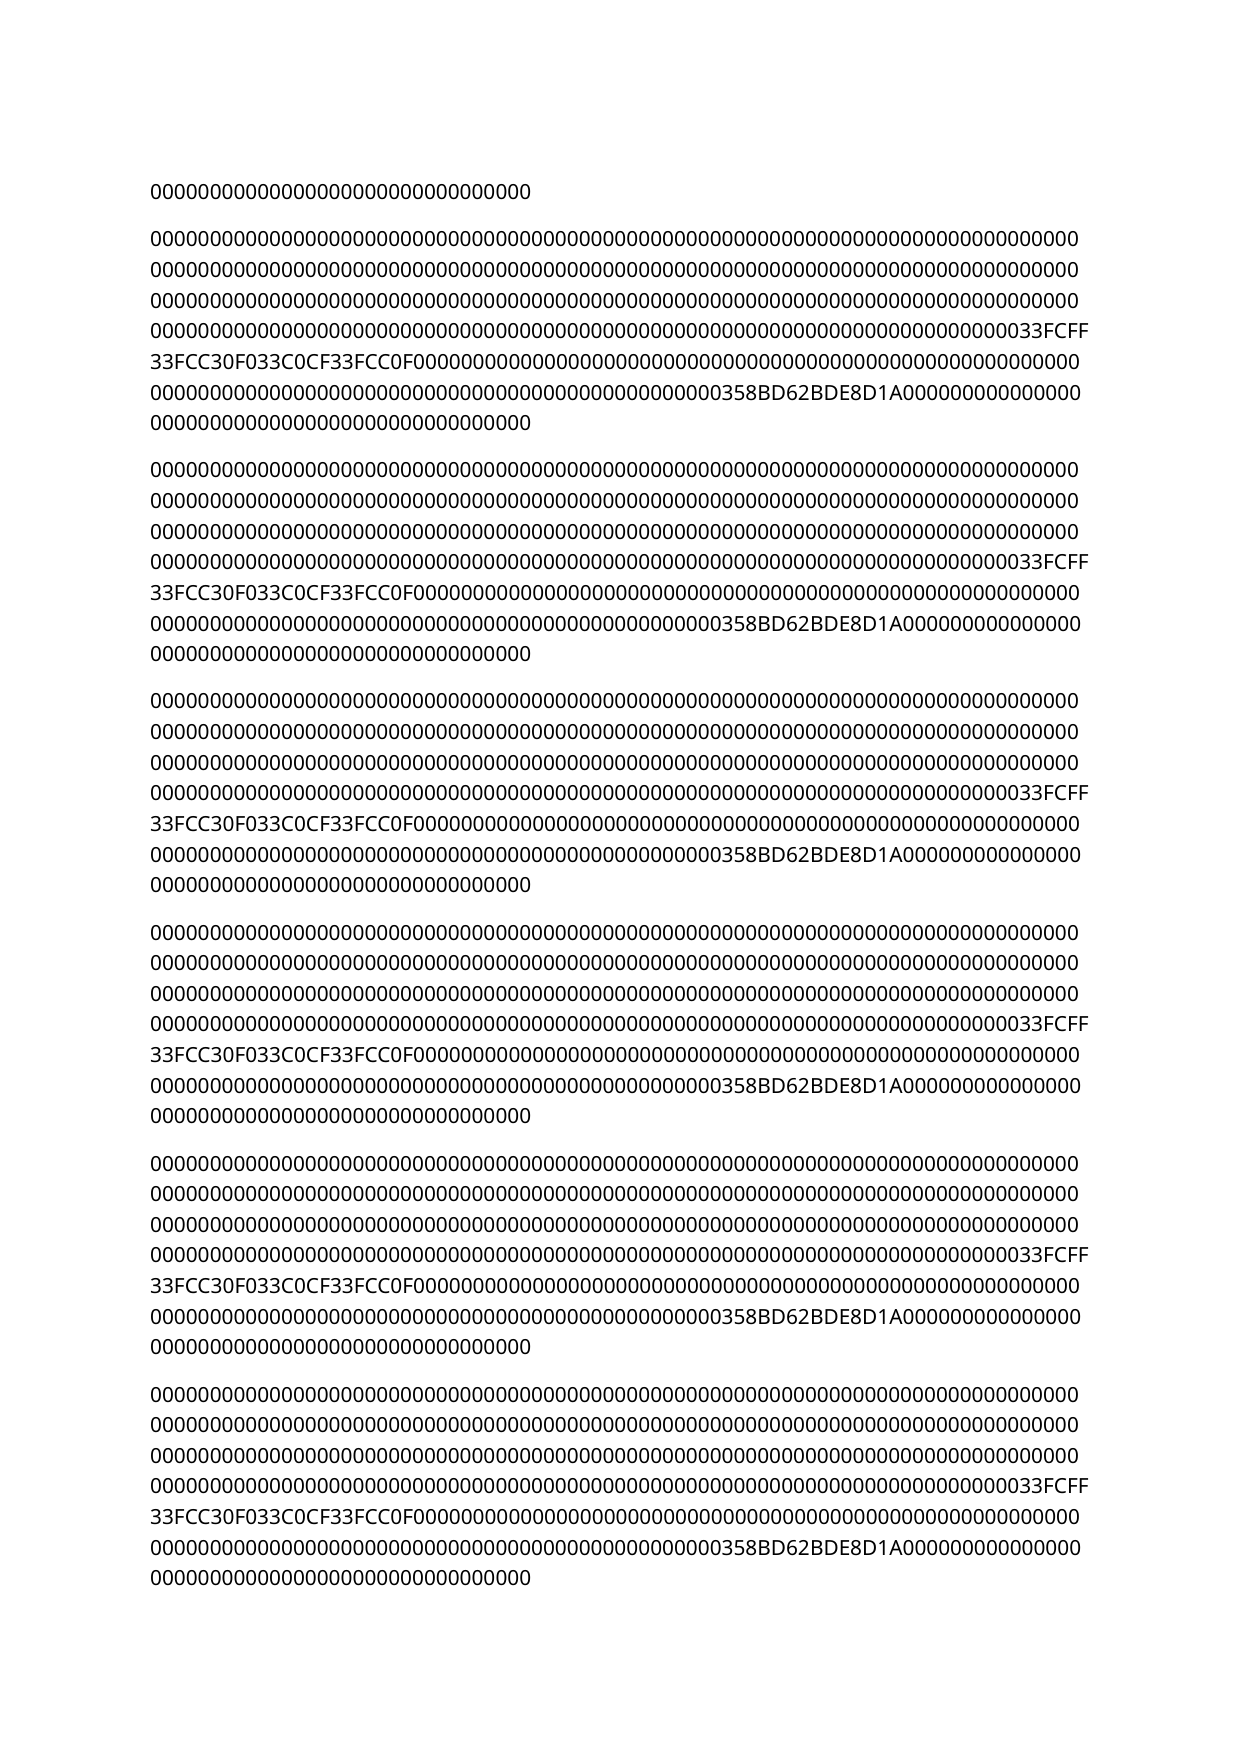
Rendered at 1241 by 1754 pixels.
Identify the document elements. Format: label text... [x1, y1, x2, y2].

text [150, 177, 1090, 206]
